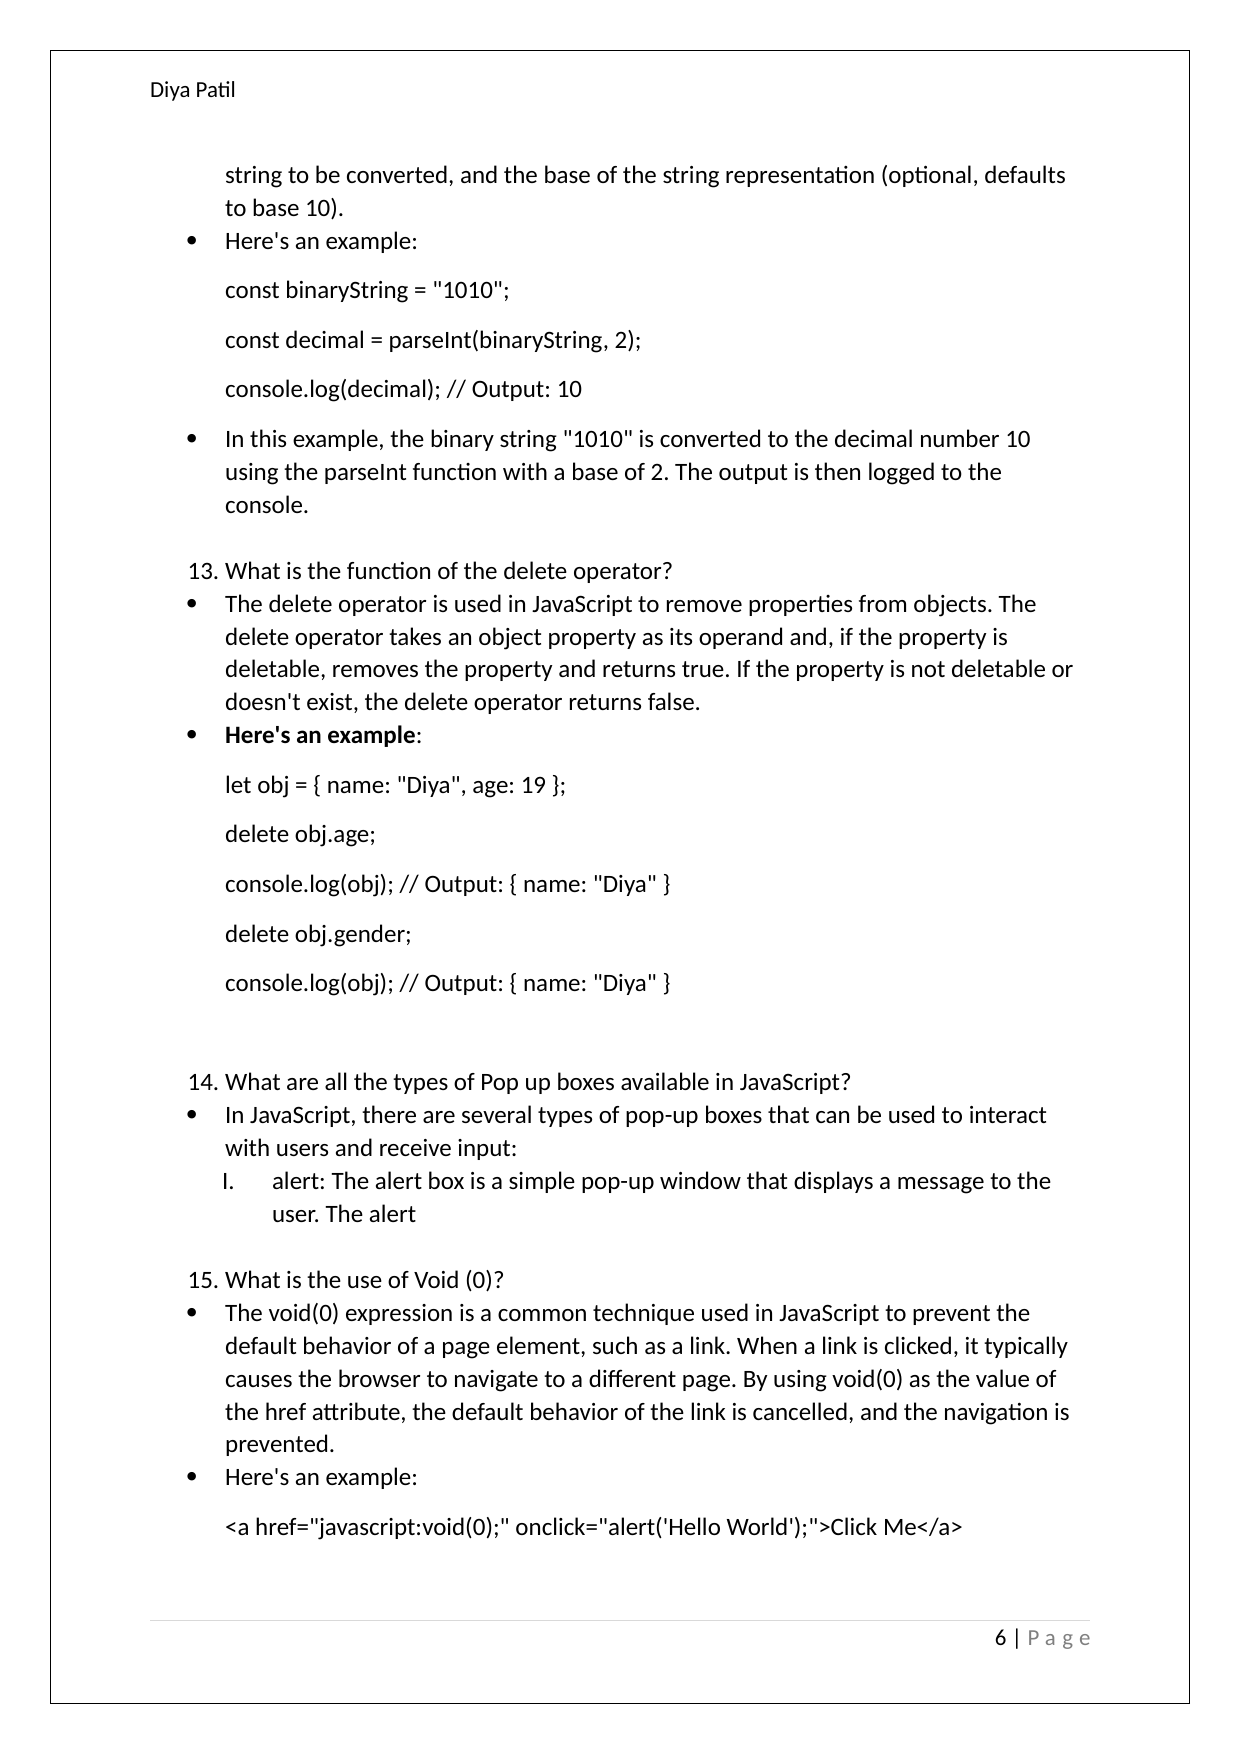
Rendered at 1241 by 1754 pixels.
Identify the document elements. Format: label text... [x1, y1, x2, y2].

list Here's an example: [187, 719, 1090, 750]
list What are all the types of Pop up boxes available in JavaScript? [187, 1067, 1090, 1097]
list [187, 159, 1090, 222]
list Here's an example: [187, 225, 1090, 255]
list alert: The alert box is a simple pop-up window that displays a message to the user. The alert [234, 1165, 1090, 1229]
list The delete operator is used in JavaScript to remove properties from objects. The delete operator takes an object property as its operand and, if the property is deletable, removes the property and returns true. If the property is not deletable or doesn't exist, the delete operator returns false. [187, 588, 1090, 717]
list In this example, the binary string "1010" is converted to the decimal number 10 using the parseInt function with a base of 2. The output is then logged to the console. [187, 423, 1090, 519]
text <a href="javascript:void(0);" onclick="alert('Hello World');">Click Me</a> [150, 1511, 1090, 1542]
list In JavaScript, there are several types of pop-up boxes that can be used to interact with users and receive input: [187, 1099, 1090, 1163]
list What is the function of the delete operator? [187, 555, 1090, 585]
text console.log(decimal); // Output: 10 [225, 374, 1090, 404]
text delete obj.gender; [225, 918, 1090, 948]
text delete obj.age; [225, 819, 1090, 849]
list The void(0) expression is a common technique used in JavaScript to prevent the default behavior of a page element, such as a link. When a link is clicked, it typically causes the browser to navigate to a different page. By using void(0) as the value of the href attribute, the default behavior of the link is cancelled, and the navigation is prevented. [187, 1297, 1090, 1459]
list What is the use of Void (0)? [187, 1264, 1090, 1294]
text const decimal = parseInt(binaryString, 2); [225, 324, 1090, 354]
text console.log(obj); // Output: { name: "Diya" } [225, 967, 1090, 998]
text let obj = { name: "Diya", age: 19 }; [225, 769, 1090, 799]
text const binaryString = "1010"; [225, 274, 1090, 305]
list Here's an example: [187, 1462, 1090, 1492]
text console.log(obj); // Output: { name: "Diya" } [225, 868, 1090, 899]
